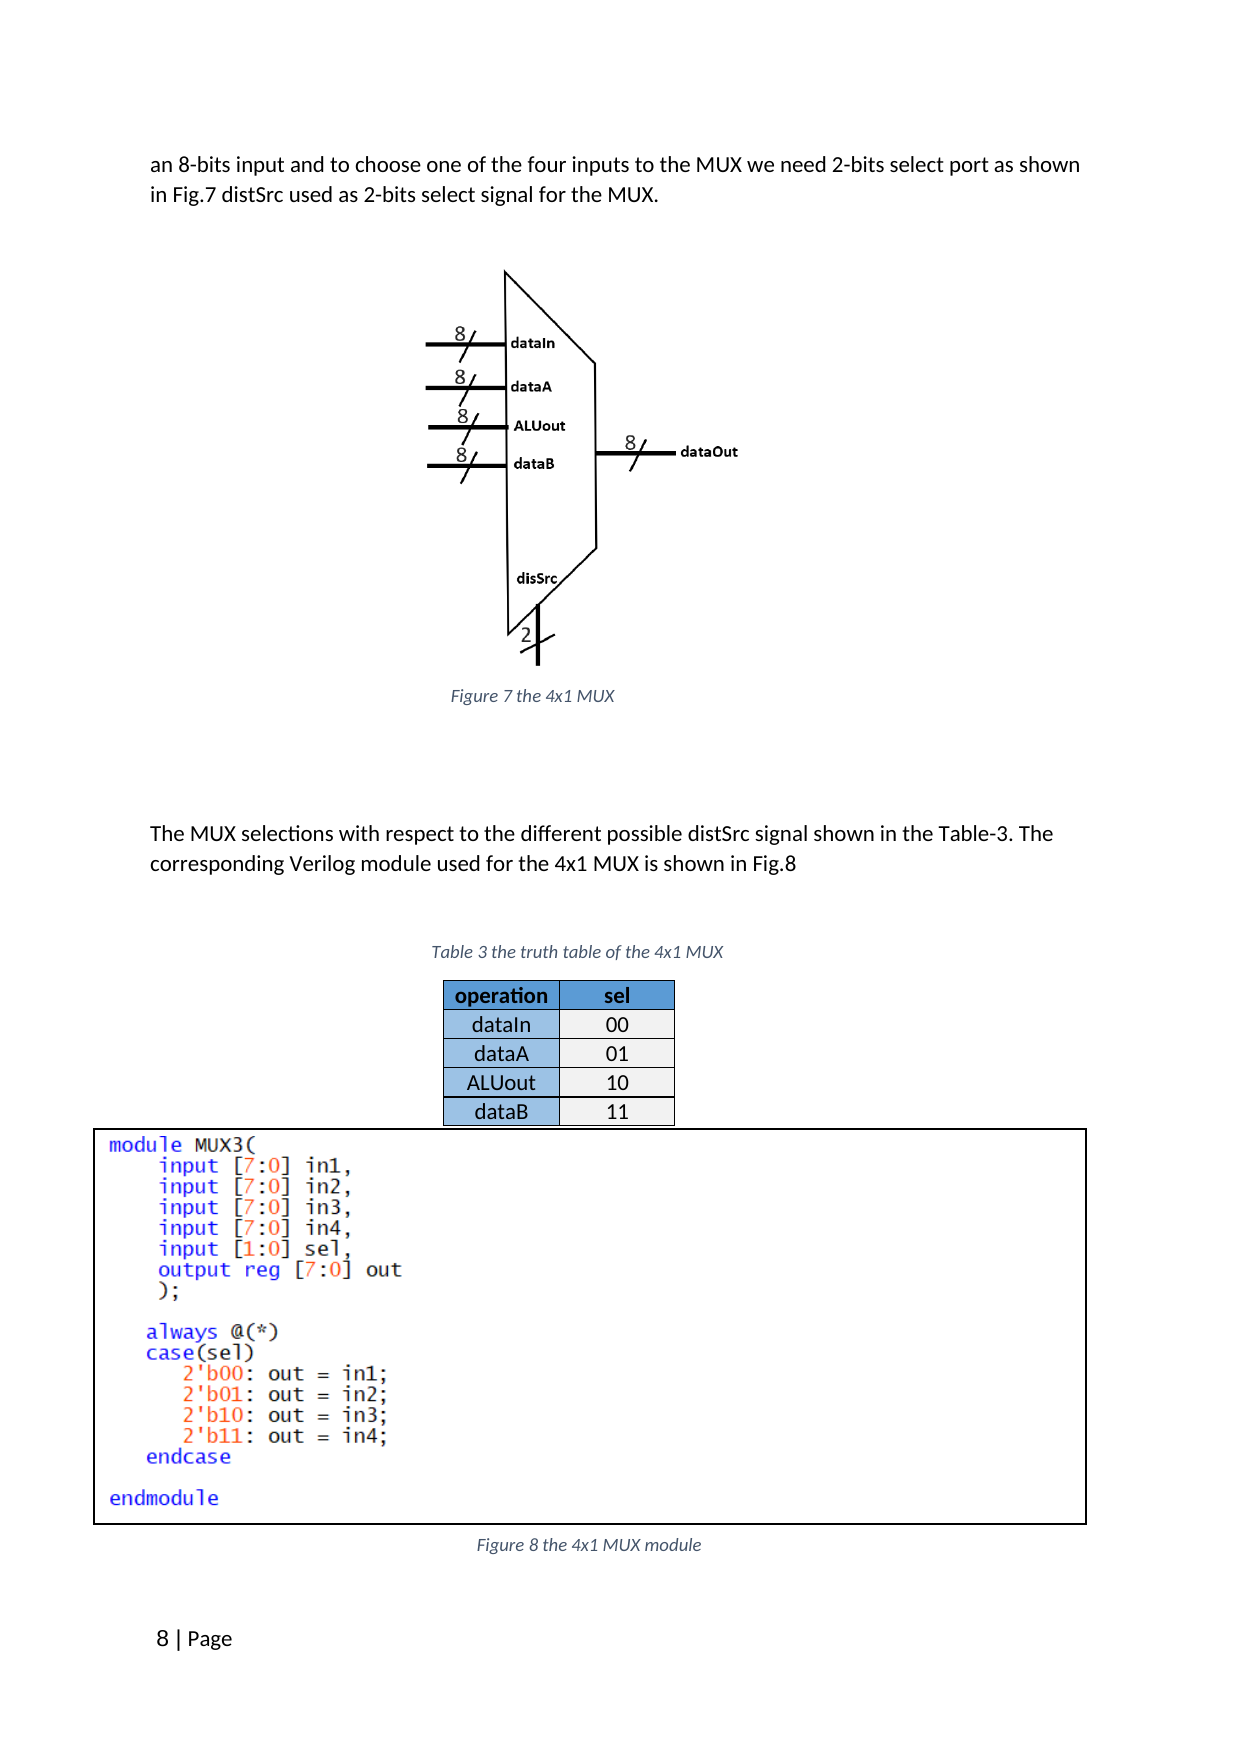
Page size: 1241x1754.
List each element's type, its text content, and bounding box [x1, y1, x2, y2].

picture [423, 269, 763, 666]
table_cell dataA [444, 1039, 559, 1067]
table_cell dataIn [444, 1010, 559, 1038]
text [150, 150, 1090, 208]
table_cell 10 [560, 1068, 674, 1096]
text Table 3 the truth table of the 4x1 MUX [150, 940, 1090, 963]
table_cell 01 [560, 1039, 674, 1067]
table_cell ALUout [444, 1068, 559, 1096]
table_header operation [444, 981, 559, 1009]
table_cell dataB [444, 1098, 559, 1125]
picture [108, 1136, 568, 1515]
table_header sel [560, 981, 674, 1009]
table_cell 00 [560, 1010, 674, 1038]
table_cell 11 [560, 1098, 674, 1125]
text The MUX selections with respect to the different possible distSrc signal shown in the Table-3. The corresponding Verilog module used for the 4x1 MUX is shown in Fig.8 [150, 819, 1090, 877]
